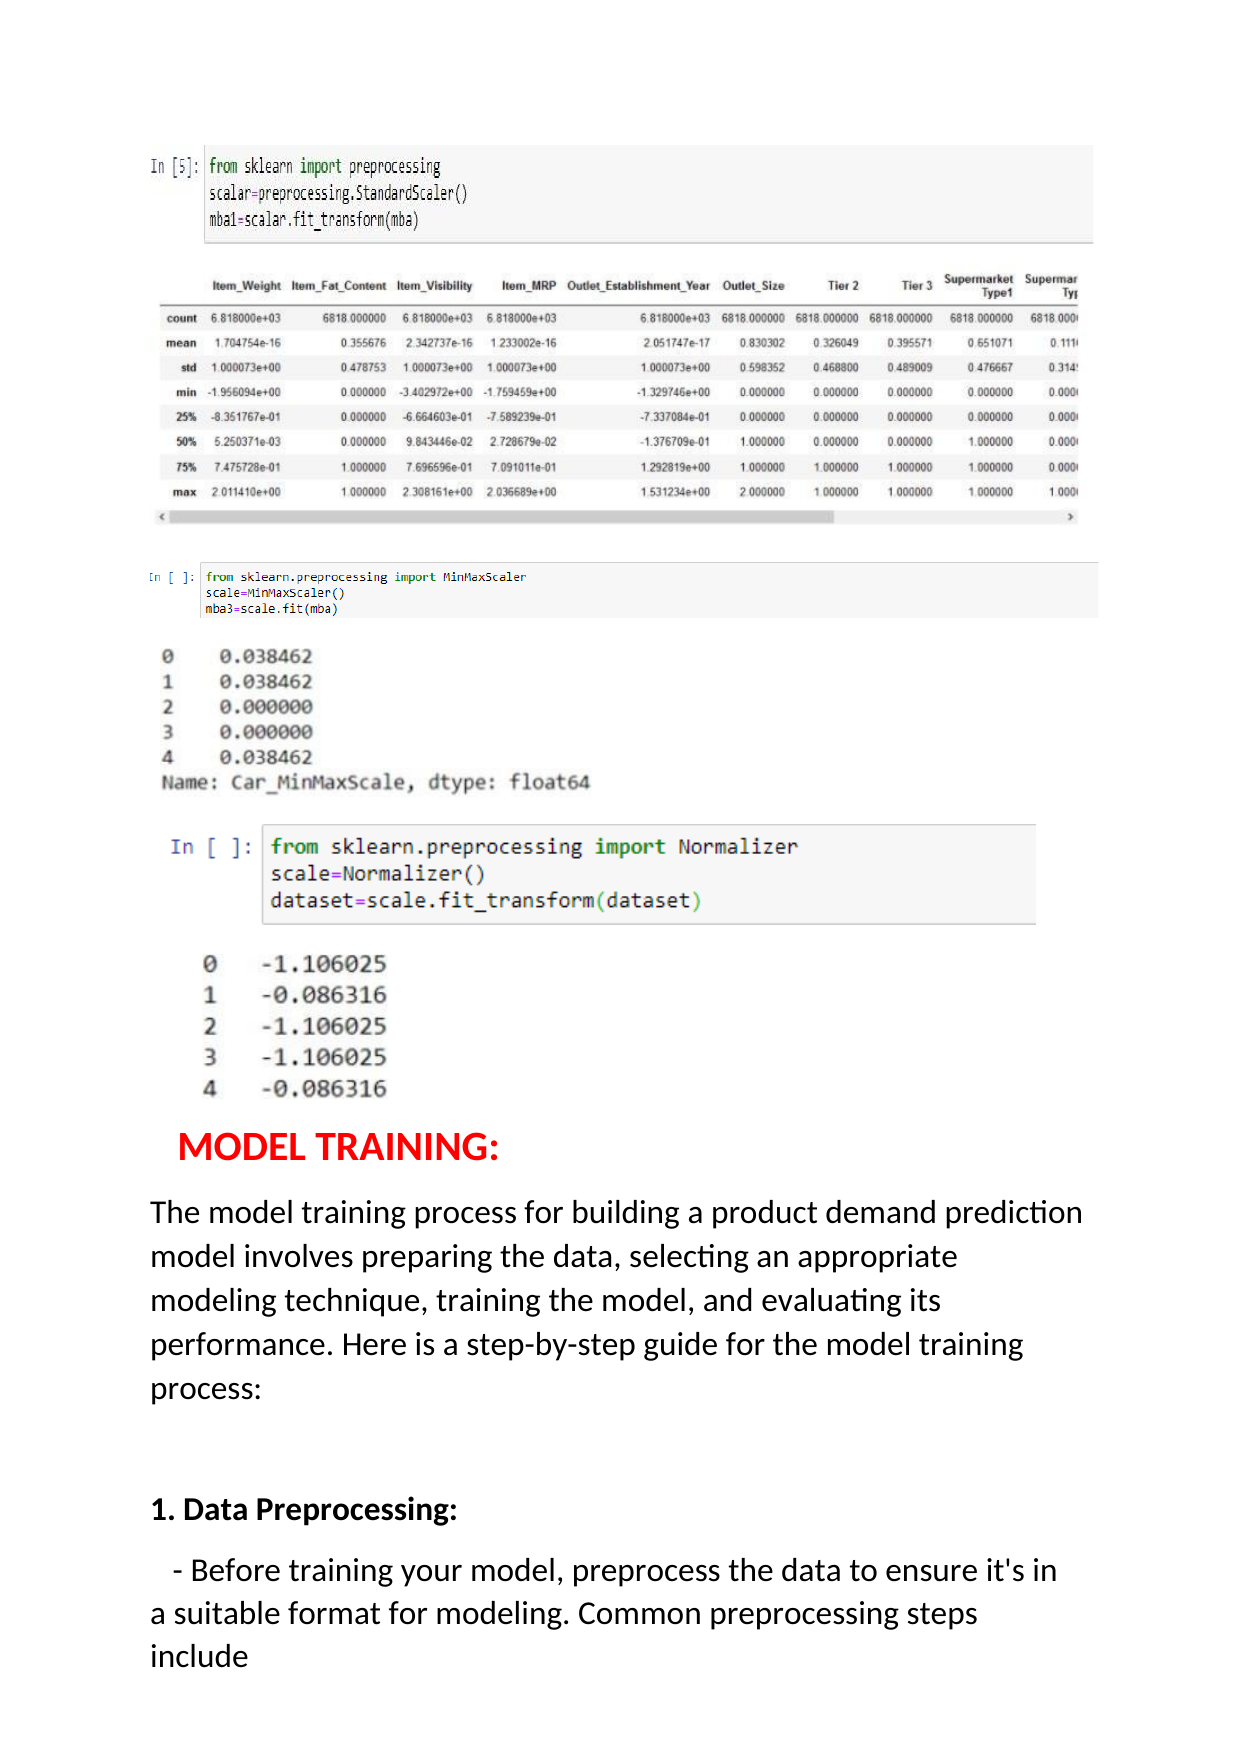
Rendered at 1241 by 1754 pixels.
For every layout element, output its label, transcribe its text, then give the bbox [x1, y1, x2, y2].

list Before training your model, preprocess the data to ensure it's in a suitable format for modeling. Common preprocessing steps include [150, 1549, 1073, 1676]
subtitle MODEL TRAINING: [150, 974, 1134, 1171]
picture [160, 648, 593, 797]
text The model training process for building a product demand prediction model involves preparing the data, selecting an appropriate modeling technique, training the model, and evaluating its performance. Here is a step-by-step guide for the model training process: [150, 1191, 1087, 1408]
subtitle Data Preprocessing: [150, 1488, 1134, 1529]
picture [202, 954, 388, 1099]
picture [150, 264, 1088, 526]
picture [150, 562, 1099, 618]
picture [170, 824, 1037, 925]
picture [150, 145, 1094, 244]
